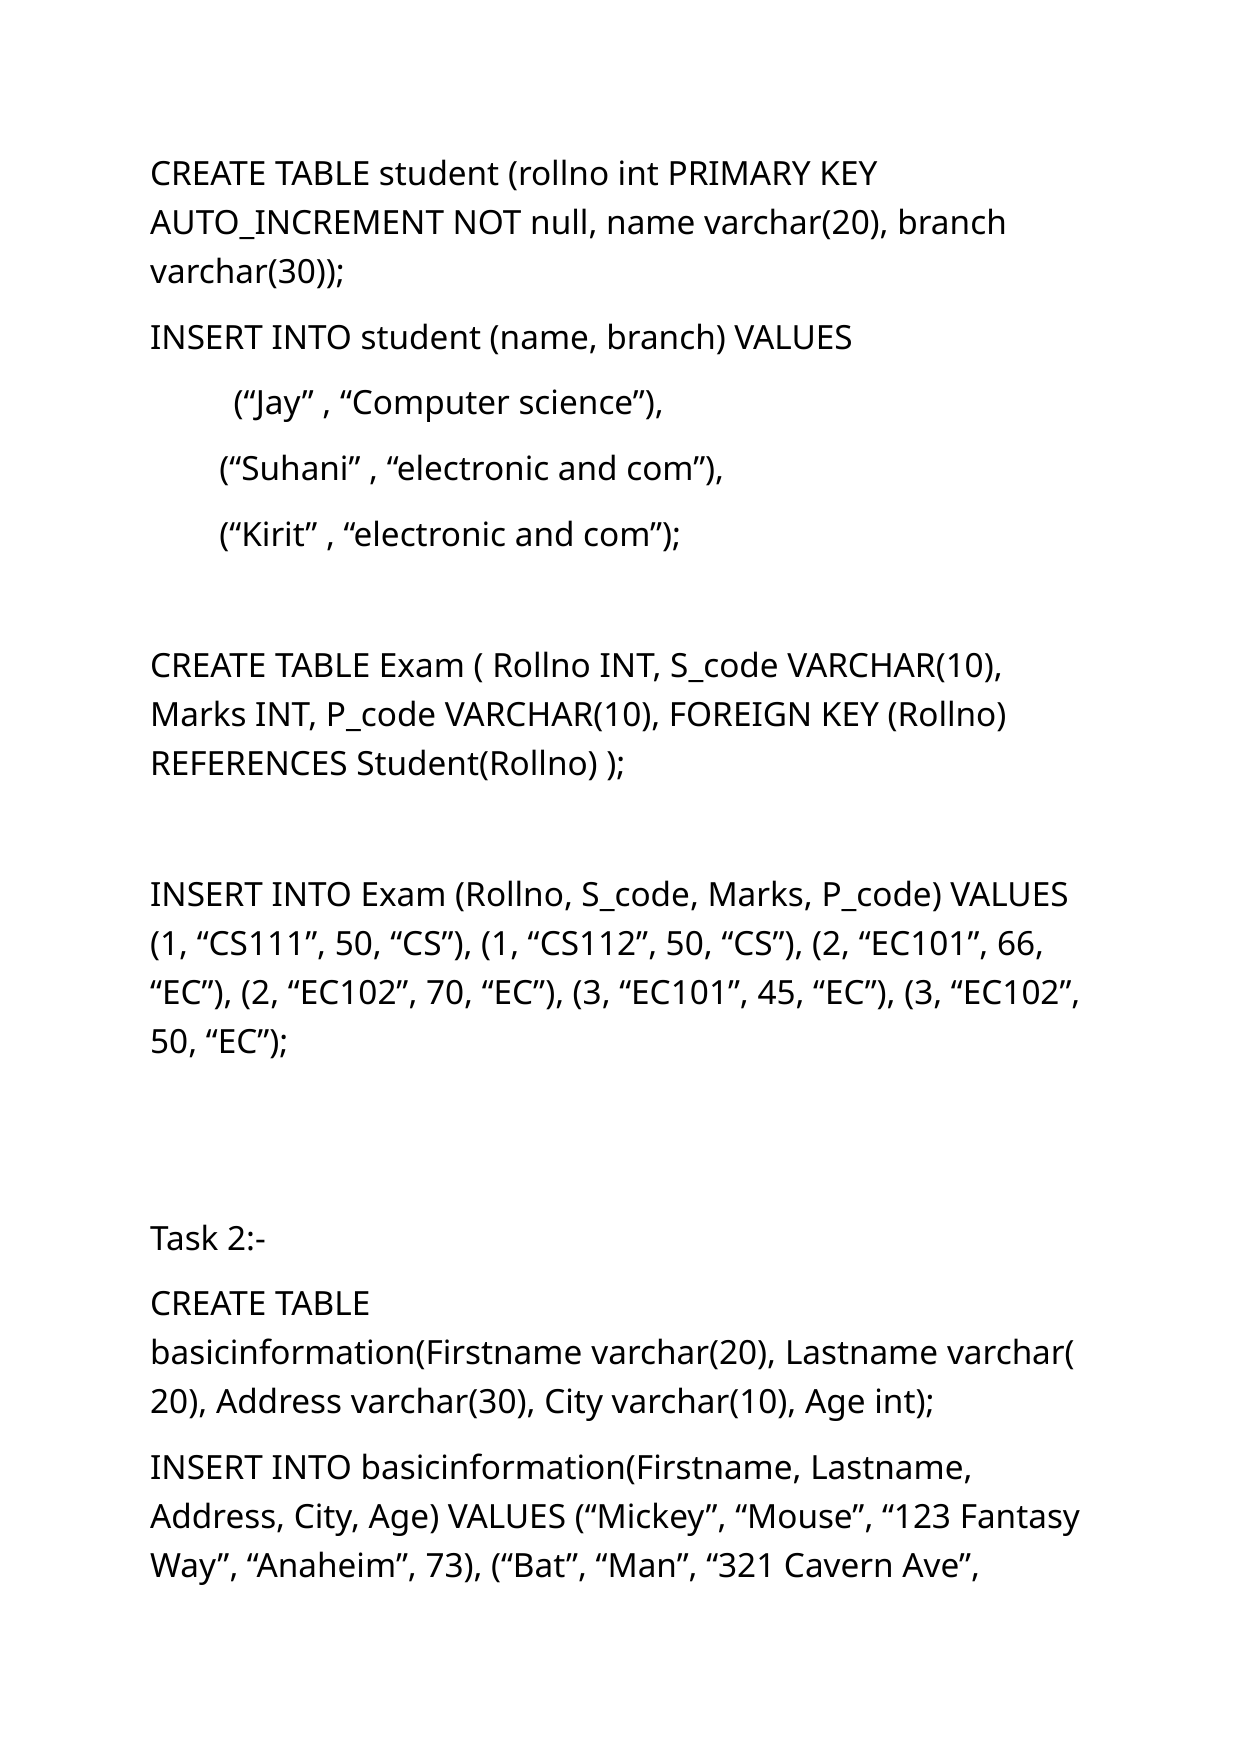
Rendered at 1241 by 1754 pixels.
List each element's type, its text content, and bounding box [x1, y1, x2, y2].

text (“Jay” , “Computer science”), [150, 379, 1090, 424]
text (“Suhani” , “electronic and com”), [150, 445, 1090, 490]
text CREATE TABLE student (rollno int PRIMARY KEY AUTO_INCREMENT NOT null, name varchar(20), branch varchar(30)); [150, 150, 1090, 293]
text Task 2:- [150, 1214, 1090, 1260]
text CREATE TABLE basicinformation(Firstname varchar(20), Lastname varchar(20), Address varchar(30), City varchar(10), Age int); [150, 1280, 1090, 1423]
text INSERT INTO Exam (Rollno, S_code, Marks, P_code) VALUES (1, “CS111”, 50, “CS”), (1, “CS112”, 50, “CS”), (2, “EC101”, 66, “EC”), (2, “EC102”, 70, “EC”), (3, “EC101”, 45, “EC”), (3, “EC102”, 50, “EC”); [150, 871, 1090, 1063]
text INSERT INTO student (name, branch) VALUES [150, 313, 1090, 359]
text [150, 1444, 1090, 1587]
text CREATE TABLE Exam ( Rollno INT, S_code VARCHAR(10), Marks INT, P_code VARCHAR(10), FOREIGN KEY (Rollno) REFERENCES Student(Rollno) ); [150, 642, 1090, 785]
text (“Kirit” , “electronic and com”); [150, 510, 1090, 556]
